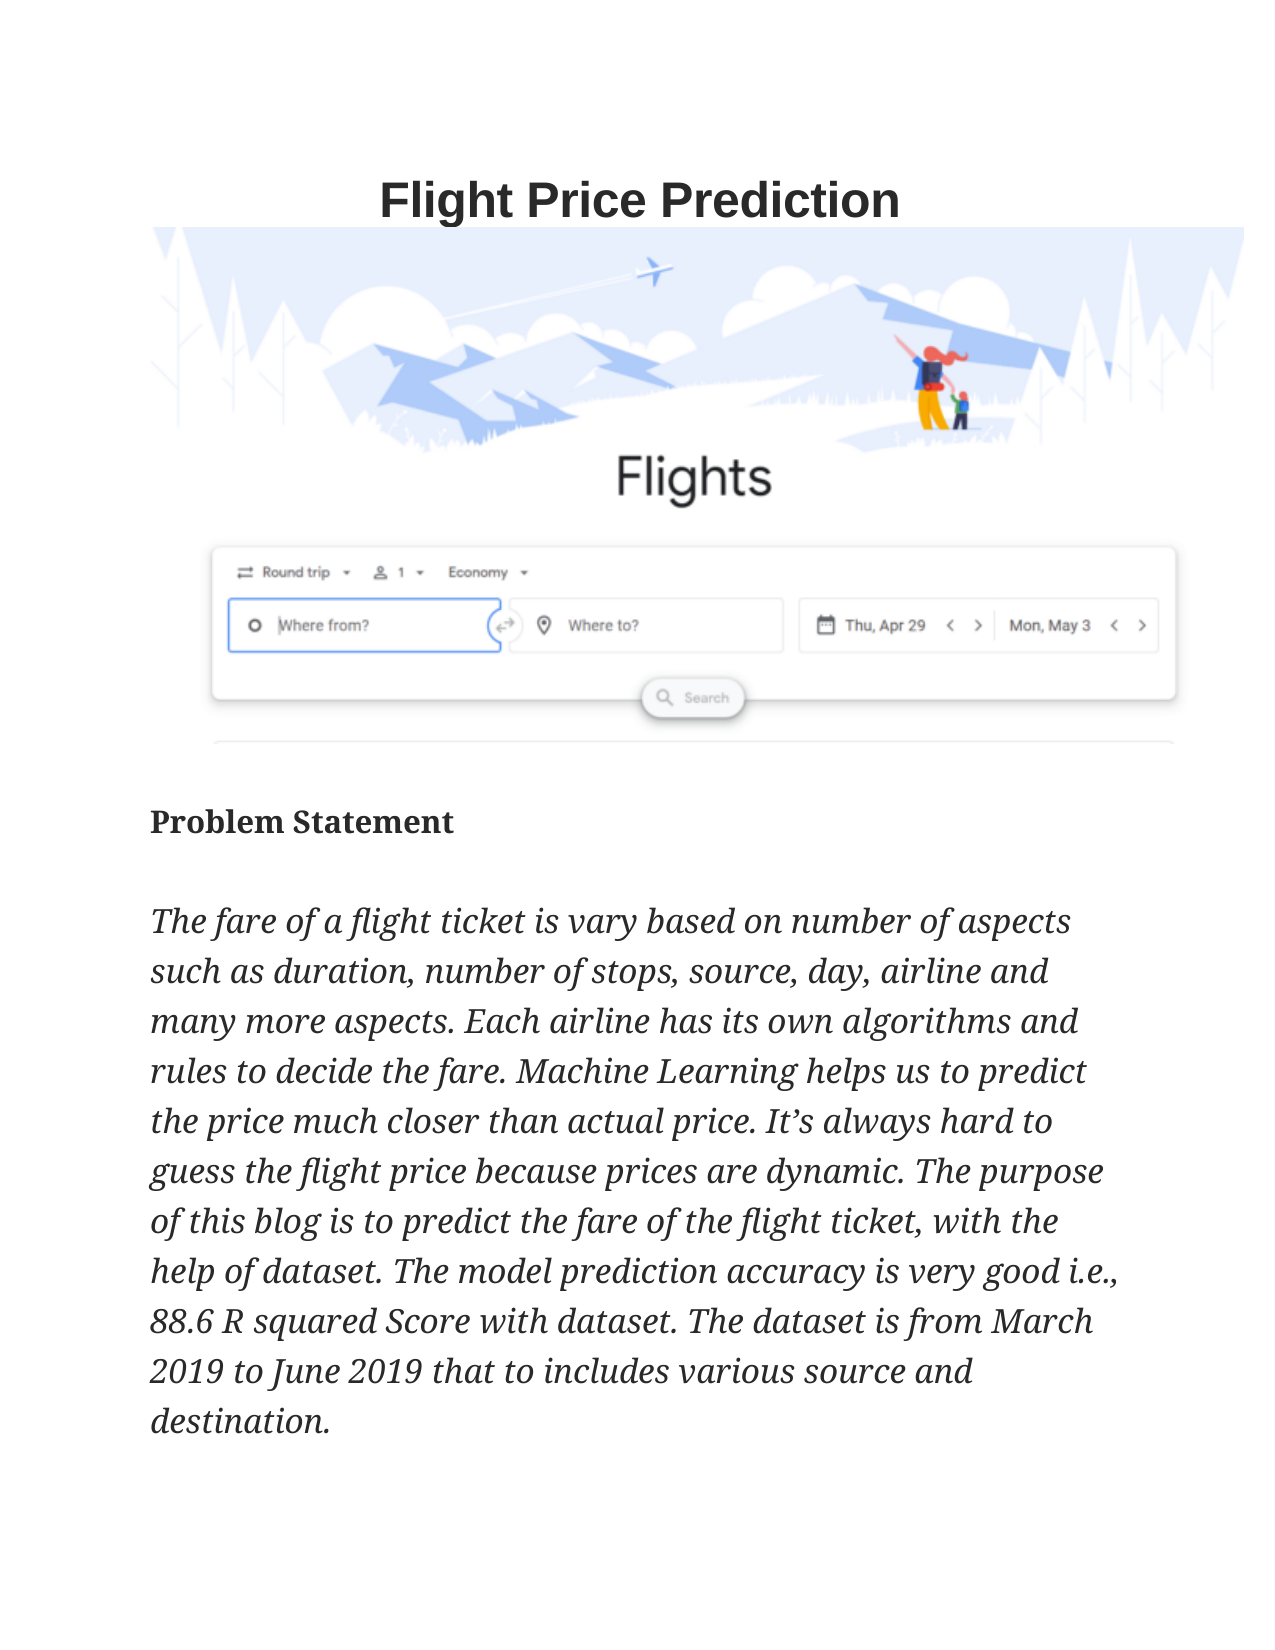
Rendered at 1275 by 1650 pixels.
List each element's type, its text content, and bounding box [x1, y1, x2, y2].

picture [150, 227, 1244, 744]
text The fare of a flight ticket is vary based on number of aspects such as duration, number of stops, source, day, airline and many more aspects. Each airline has its own algorithms and rules to decide the fare. Machine Learning helps us to predict the price much closer than actual price. It’s always hard to guess the flight price because prices are dynamic. The purpose of this blog is to predict the fare of the flight ticket, with the help of dataset. The model prediction accuracy is very good i.e., 88.6 R squared Score with dataset. The dataset is from March 2019 to June 2019 that to includes various source and destination. [150, 893, 1125, 1443]
text Flight Price Prediction [150, 165, 1125, 227]
text Problem Statement [150, 793, 1125, 843]
